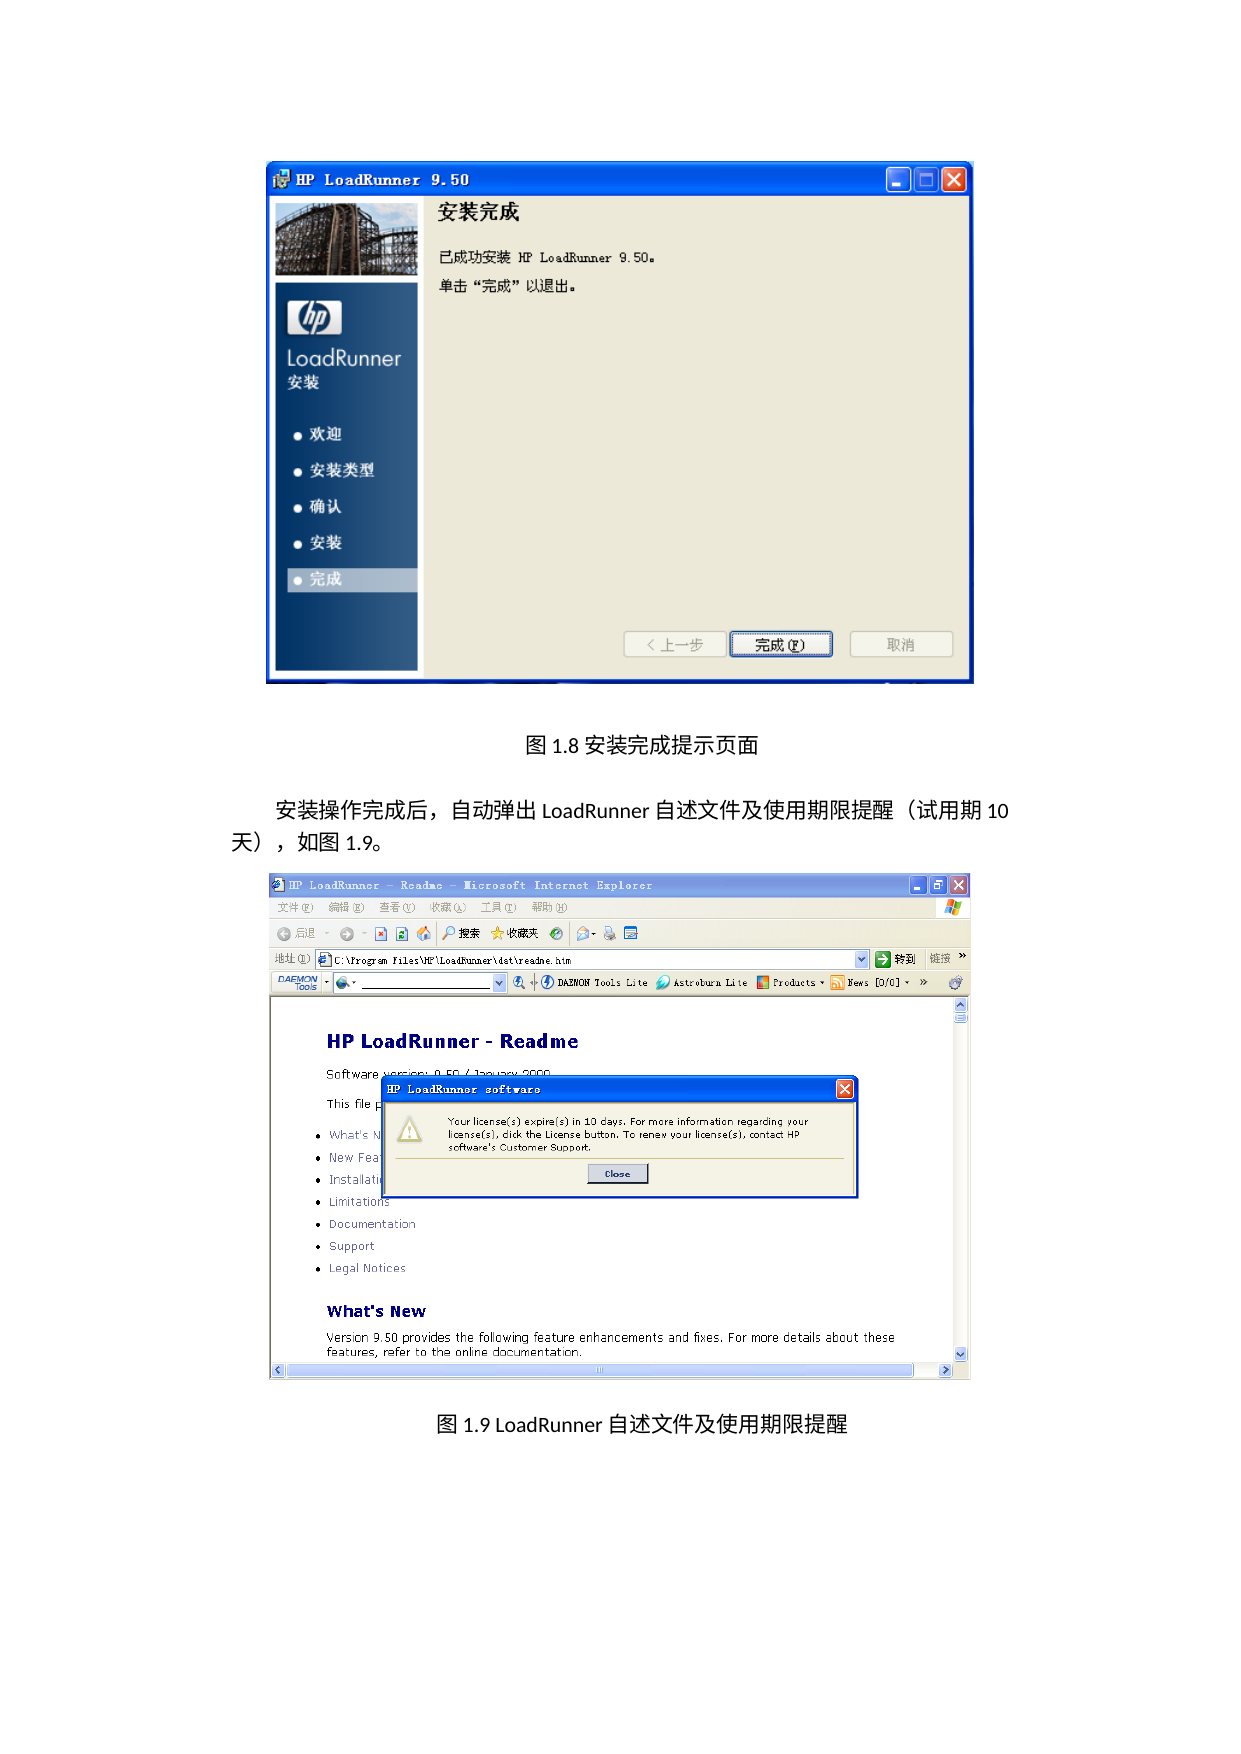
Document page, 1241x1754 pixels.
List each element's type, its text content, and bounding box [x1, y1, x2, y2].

text 图1.8 安装完成提示页面 [187, 728, 1053, 760]
picture [269, 873, 971, 1380]
text 图1.9 LoadRunner自述文件及使用期限提醒 [187, 1407, 1053, 1439]
picture [266, 161, 974, 684]
list 安装操作完成后，自动弹出LoadRunner自述文件及使用期限提醒（试用期10天），如图1.9。 [231, 792, 1053, 857]
